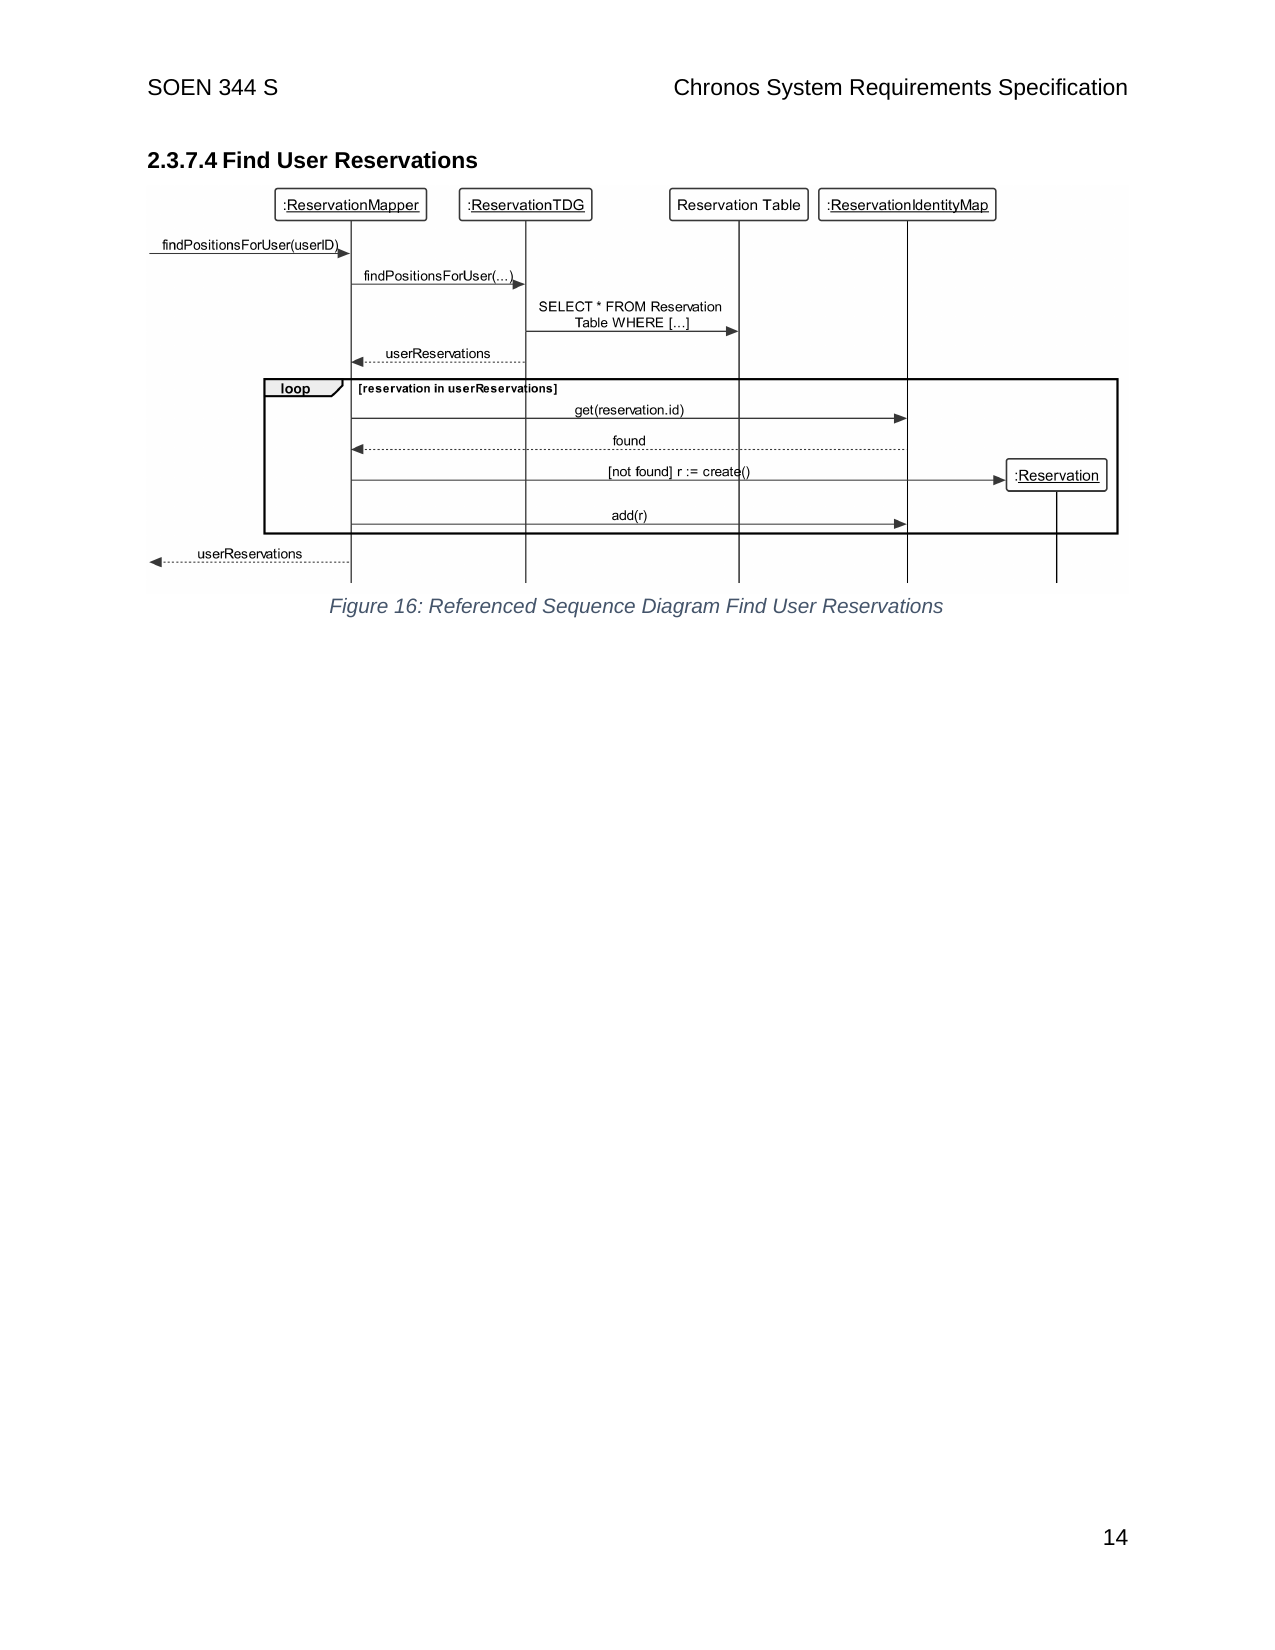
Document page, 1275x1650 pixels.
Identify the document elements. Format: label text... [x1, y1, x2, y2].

picture [146, 185, 1129, 594]
subtitle Find User Reservations [147, 147, 1128, 173]
